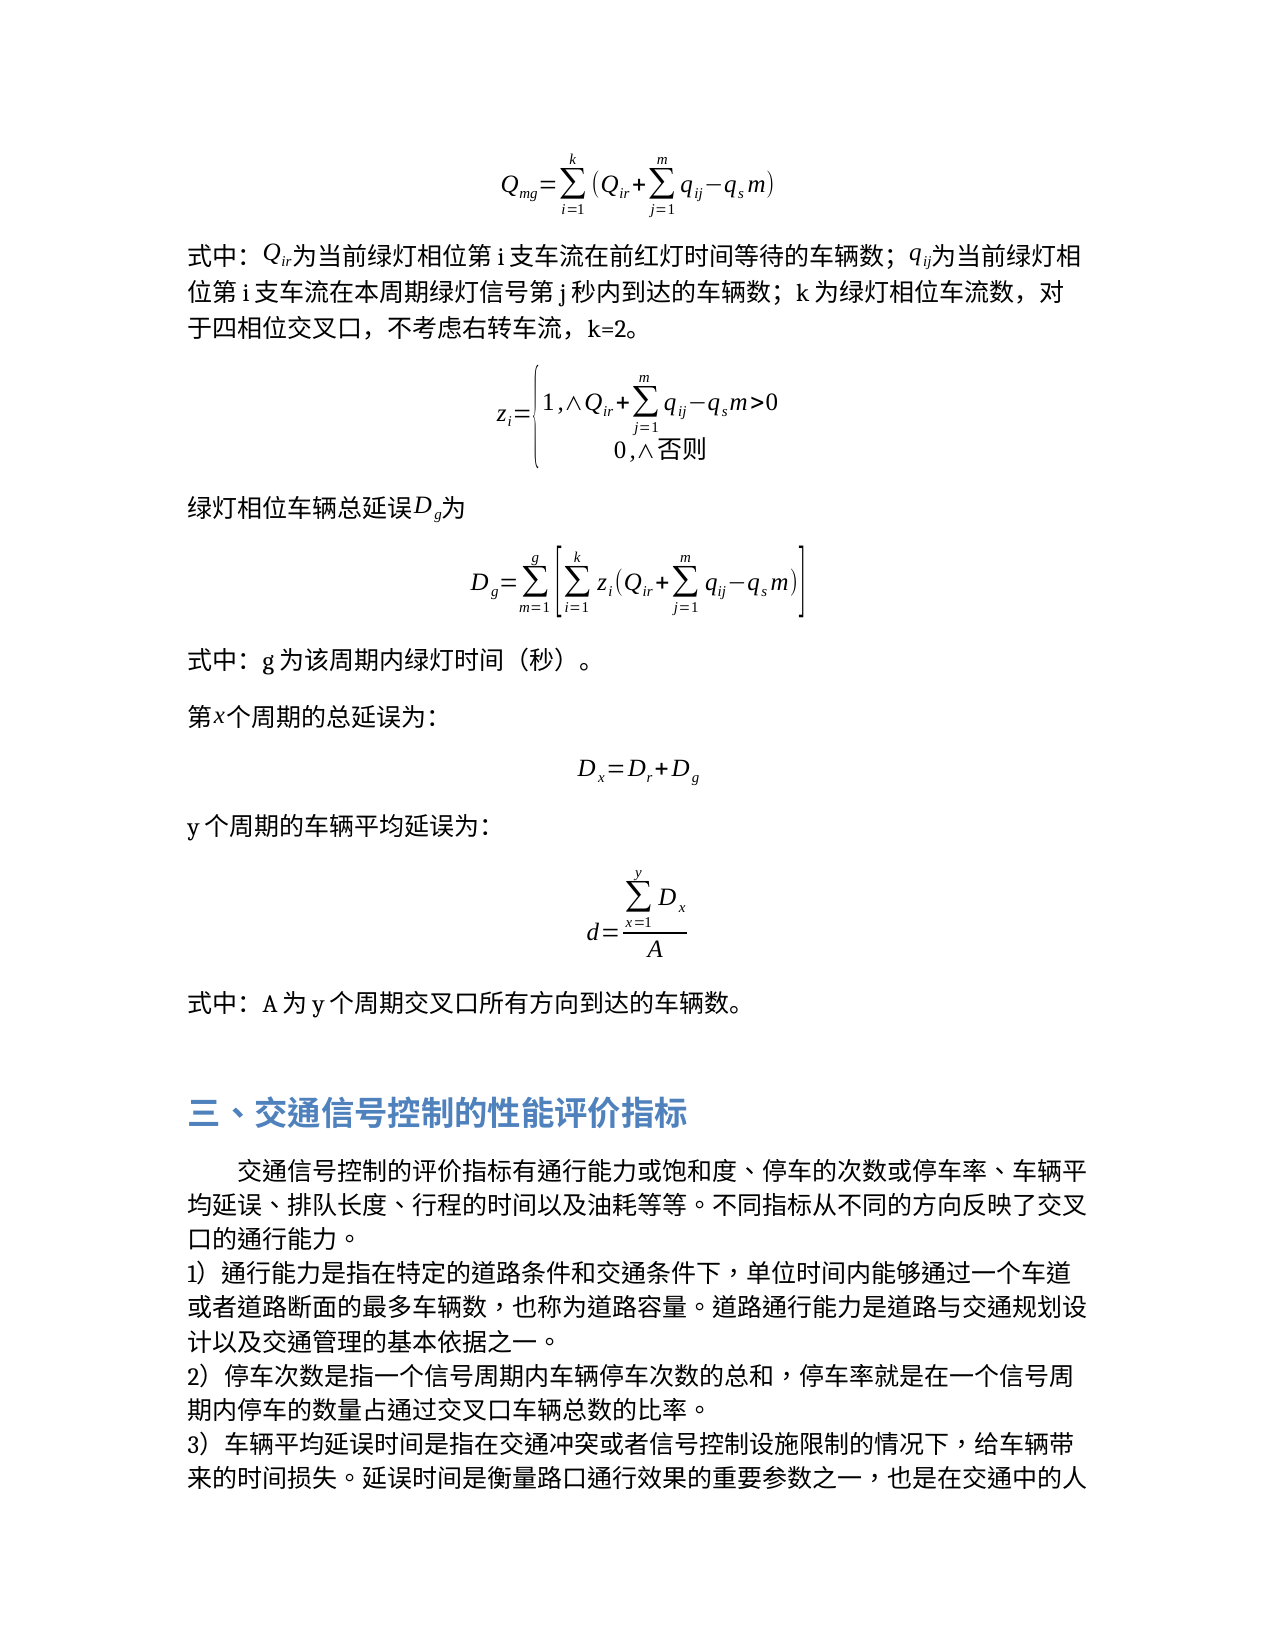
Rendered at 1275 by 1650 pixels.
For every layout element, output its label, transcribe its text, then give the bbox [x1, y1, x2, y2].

text 式中：g为该周期内绿灯时间（秒）。 [187, 640, 1087, 676]
text y个周期的车辆平均延误为： [187, 806, 1087, 843]
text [187, 1154, 1087, 1494]
text 式中：为当前绿灯相位第i支车流在前红灯时间等待的车辆数；为当前绿灯相位第i支车流在本周期绿灯信号第j秒内到达的车辆数；k为绿灯相位车流数，对于四相位交叉口，不考虑右转车流，k=2。 [187, 236, 1087, 345]
subtitle 三、交通信号控制的性能评价指标 [187, 1090, 1087, 1135]
text 式中：A为y个周期交叉口所有方向到达的车辆数。 [187, 983, 1087, 1019]
text 绿灯相位车辆总延误为 [187, 490, 1087, 524]
text 第个周期的总延误为： [187, 697, 1087, 733]
